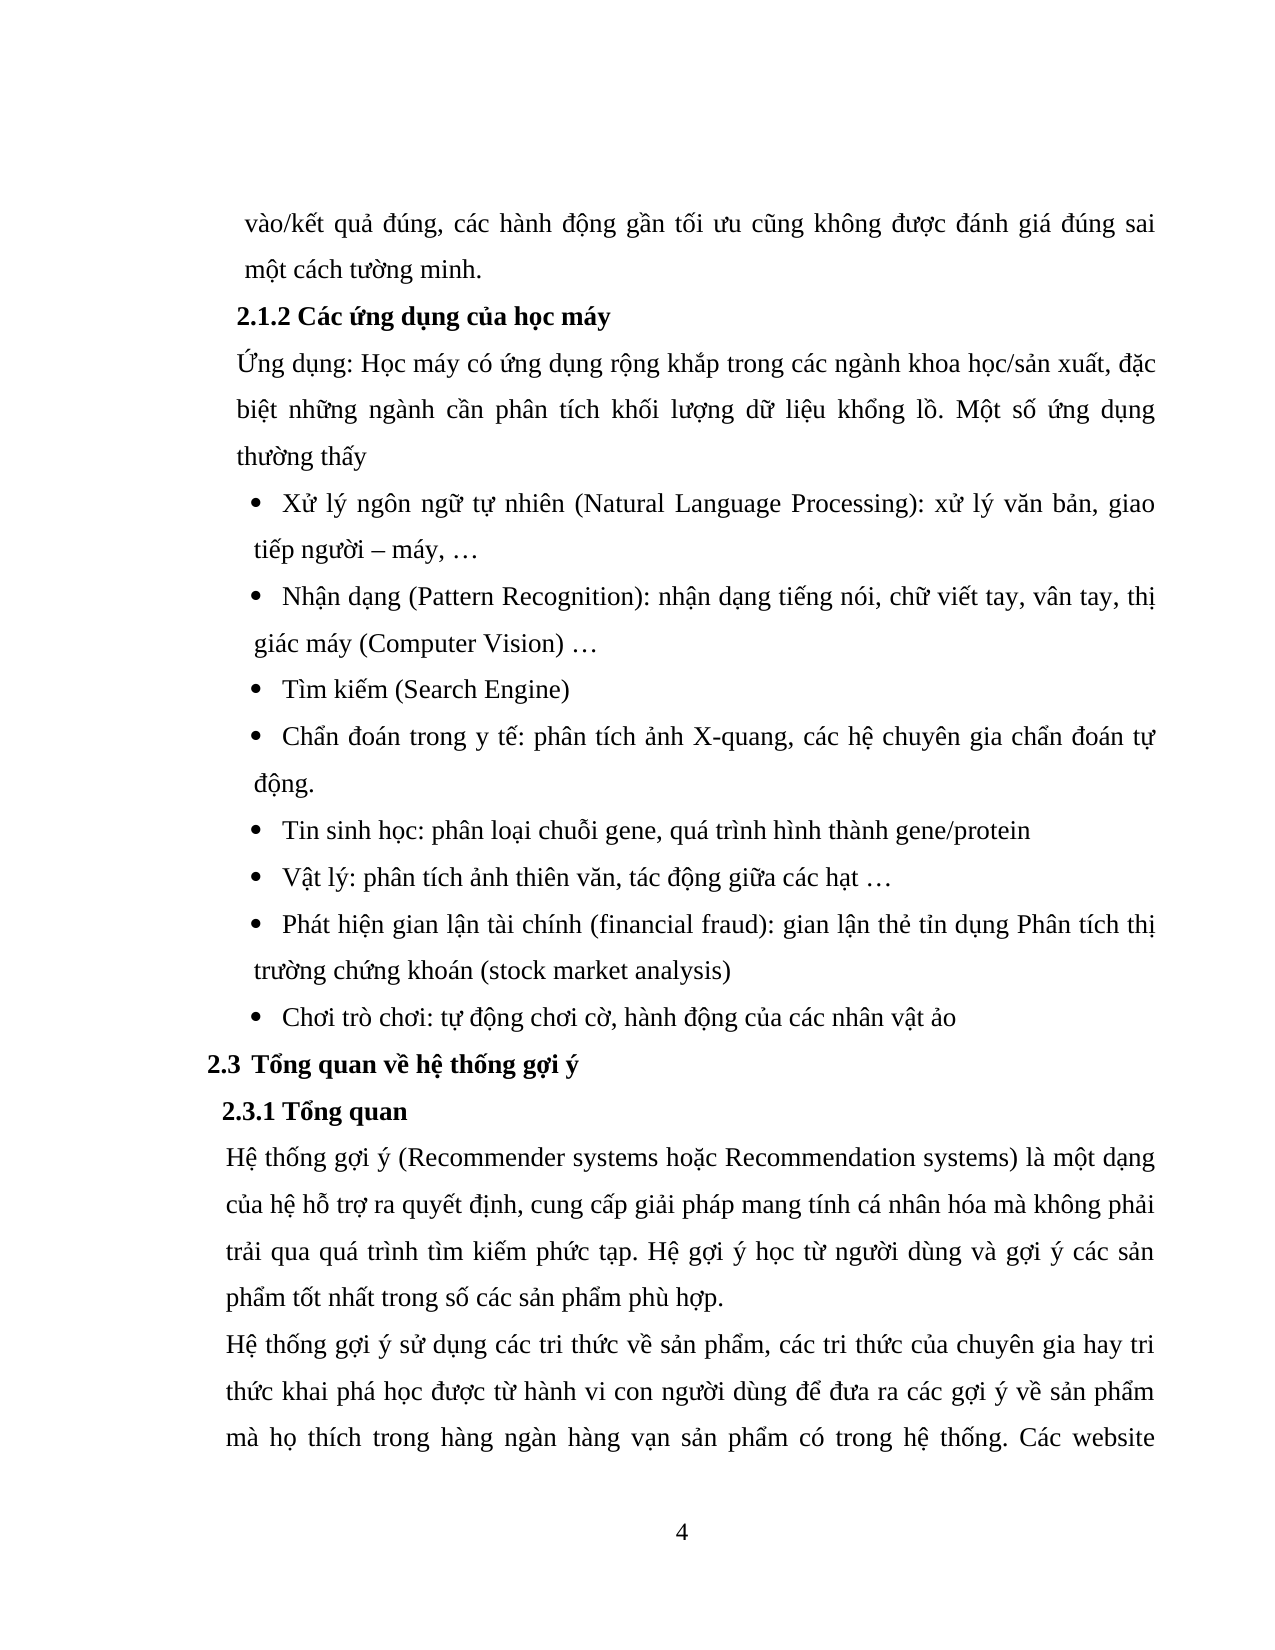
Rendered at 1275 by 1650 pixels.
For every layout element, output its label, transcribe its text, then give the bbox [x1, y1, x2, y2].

list Vật lý: phân tích ảnh thiên văn, tác động giữa các hạt … [251, 861, 1157, 892]
list Chẩn đoán trong y tế: phân tích ảnh X-quang, các hệ chuyên gia chẩn đoán tự động. [251, 721, 1157, 798]
list Chơi trò chơi: tự động chơi cờ, hành động của các nhân vật ảo [251, 1001, 1157, 1032]
text Hệ thống gợi ý (Recommender systems hoặc Recommendation systems) là một dạng của hệ hỗ trợ ra quyết định, cung cấp giải pháp mang tính cá nhân hóa mà không phải trải qua quá trình tìm kiếm phức tạp. Hệ gợi ý học từ người dùng và gợi ý các sản phẩm tốt nhất trong số các sản phẩm phù hợp. [226, 1141, 1157, 1312]
list Phát hiện gian lận tài chính (financial fraud): gian lận thẻ tỉn dụng Phân tích thị trường chứng khoán (stock market analysis) [251, 908, 1157, 986]
text Ứng dụng: Học máy có ứng dụng rộng khắp trong các ngành khoa học/sản xuất, đặc biệt những ngành cần phân tích khối lượng dữ liệu khổng lồ. Một số ứng dụng thường thấy [236, 347, 1157, 471]
list Nhận dạng (Pattern Recognition): nhận dạng tiếng nói, chữ viết tay, vân tay, thị giác máy (Computer Vision) … [251, 580, 1157, 658]
list Tổng quan [207, 1095, 1157, 1126]
list Tổng quan về hệ thống gợi ý [207, 1048, 1157, 1079]
list Tìm kiếm (Search Engine) [251, 674, 1157, 705]
list Tin sinh học: phân loại chuỗi gene, quá trình hình thành gene/protein [251, 814, 1157, 845]
text 2.1.2 Các ứng dụng của học máy [235, 300, 1157, 331]
list Xử lý ngôn ngữ tự nhiên (Natural Language Processing): xử lý văn bản, giao tiếp người – máy, … [251, 487, 1157, 565]
